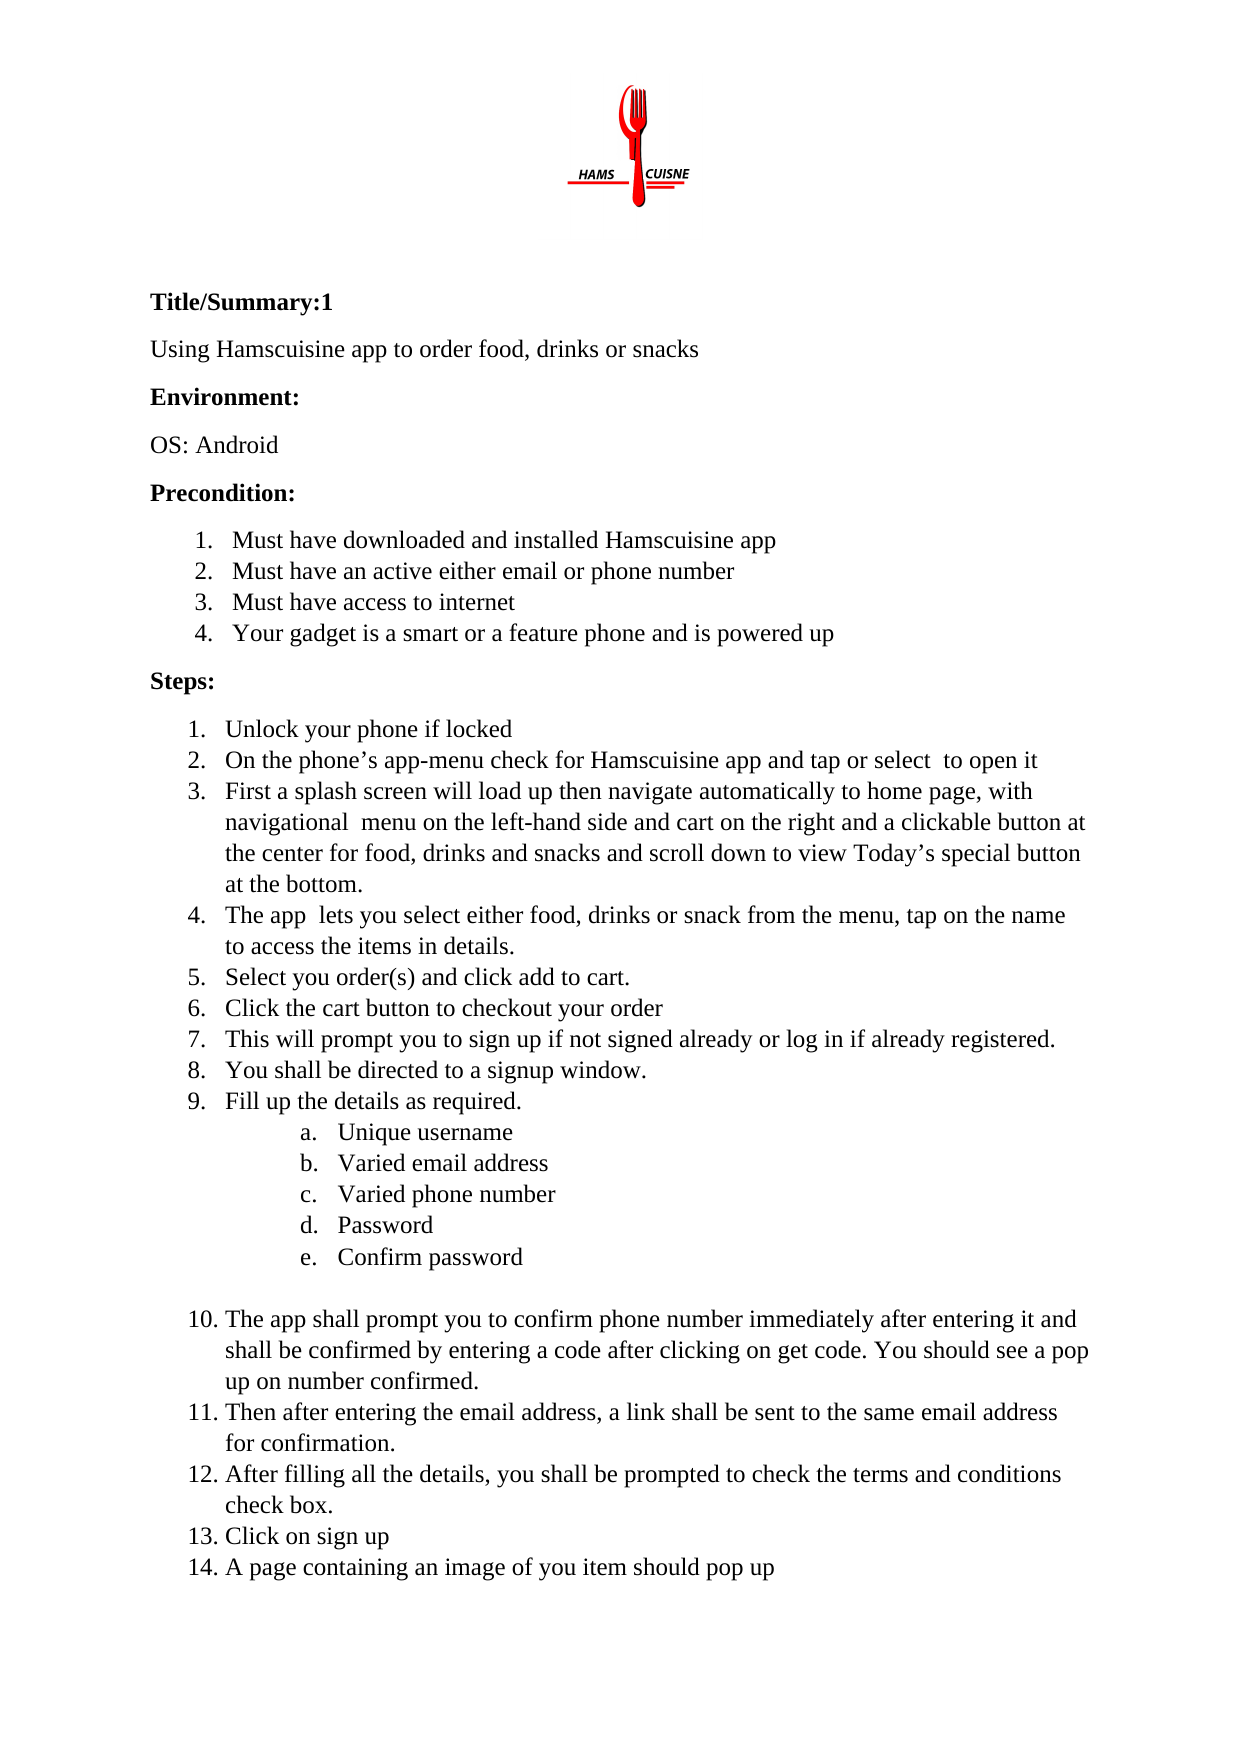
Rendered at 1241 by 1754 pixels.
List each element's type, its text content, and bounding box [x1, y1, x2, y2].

text OS: Android [150, 430, 1090, 459]
text Steps: [150, 666, 1090, 695]
list Unlock your phone if locked [187, 714, 1090, 743]
text Precondition: [150, 478, 1090, 506]
list A page containing an image of you item should pop up [187, 1552, 1090, 1581]
list The app shall prompt you to confirm phone number immediately after entering it and shall be confirmed by entering a code after clicking on get code. You should see a pop up on number confirmed. [187, 1304, 1090, 1394]
list Select you order(s) and click add to cart. [187, 962, 1090, 991]
list Varied email address [300, 1148, 1090, 1177]
list Password [300, 1211, 1090, 1239]
list Unique username [300, 1117, 1090, 1146]
list Confirm password [300, 1242, 1090, 1270]
list Must have downloaded and installed Hamscuisine app [194, 525, 1090, 554]
list After filling all the details, you shall be prompted to check the terms and conditions check box. [187, 1459, 1090, 1519]
list The app lets you select either food, drinks or snack from the menu, tap on the name to access the items in details. [187, 900, 1090, 960]
list Must have an active either email or phone number [194, 556, 1090, 585]
text Environment: [150, 382, 1090, 411]
list Must have access to internet [194, 587, 1090, 616]
picture [537, 73, 703, 240]
list Then after entering the email address, a link shall be sent to the same email address for confirmation. [187, 1397, 1090, 1457]
list Click the cart button to checkout your order [187, 993, 1090, 1022]
list This will prompt you to sign up if not signed already or log in if already registered. [187, 1024, 1090, 1053]
list Fill up the details as required. [187, 1086, 1090, 1115]
list Your gadget is a smart or a feature phone and is powered up [194, 618, 1090, 647]
text Using Hamscuisine app to order food, drinks or snacks [150, 334, 1090, 363]
text Title/Summary:1 [150, 287, 1090, 316]
list First a splash screen will load up then navigate automatically to home page, with navigational menu on the left-hand side and cart on the right and a clickable button at the center for food, drinks and snacks and scroll down to view Today’s special button at the bottom. [187, 776, 1090, 898]
list On the phone’s app-menu check for Hamscuisine app and tap or select to open it [187, 745, 1090, 774]
list Click on sign up [187, 1521, 1090, 1550]
list Varied phone number [300, 1179, 1090, 1208]
list You shall be directed to a signup window. [187, 1055, 1090, 1084]
